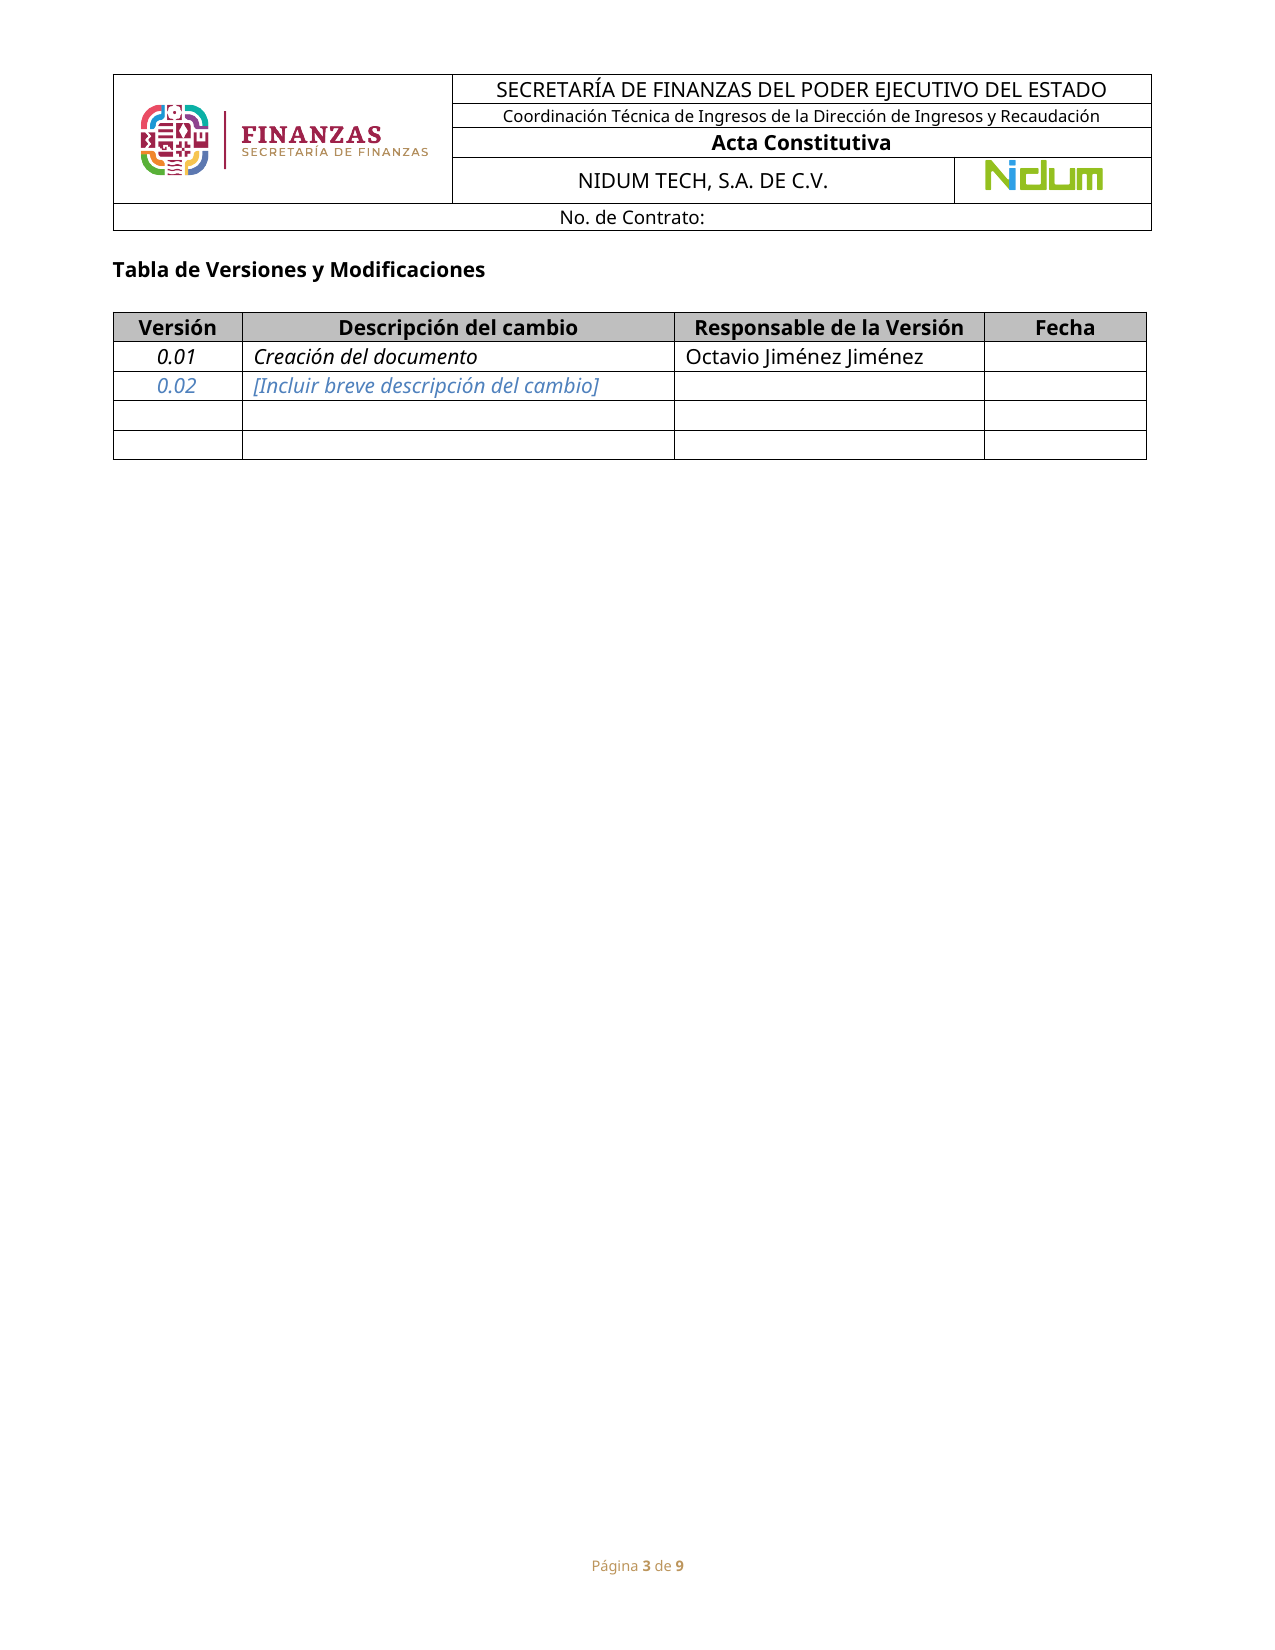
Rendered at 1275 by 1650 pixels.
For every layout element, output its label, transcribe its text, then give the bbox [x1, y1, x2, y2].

table_cell [243, 401, 674, 429]
table_cell [985, 342, 1146, 371]
table_header Responsable de la Versión [675, 313, 984, 341]
table_cell [675, 372, 984, 400]
table_cell [985, 431, 1146, 459]
table_header Fecha [985, 313, 1146, 341]
table_cell [675, 401, 984, 429]
text Tabla de Versiones y Modificaciones [112, 255, 1162, 283]
table_header Versión [114, 313, 242, 341]
picture [979, 158, 1108, 192]
table_cell [114, 431, 242, 459]
table_cell [985, 401, 1146, 429]
table_cell 0.02 [114, 372, 242, 400]
table_cell Octavio Jiménez Jiménez [675, 342, 984, 371]
table_cell [243, 431, 674, 459]
table_cell Creación del documento [243, 342, 674, 371]
table_cell [Incluir breve descripción del cambio] [243, 372, 674, 400]
table_cell 0.01 [114, 342, 242, 371]
table_cell [675, 431, 984, 459]
table_header Descripción del cambio [243, 313, 674, 341]
picture [134, 97, 448, 183]
table_cell [114, 401, 242, 429]
table_cell [985, 372, 1146, 400]
